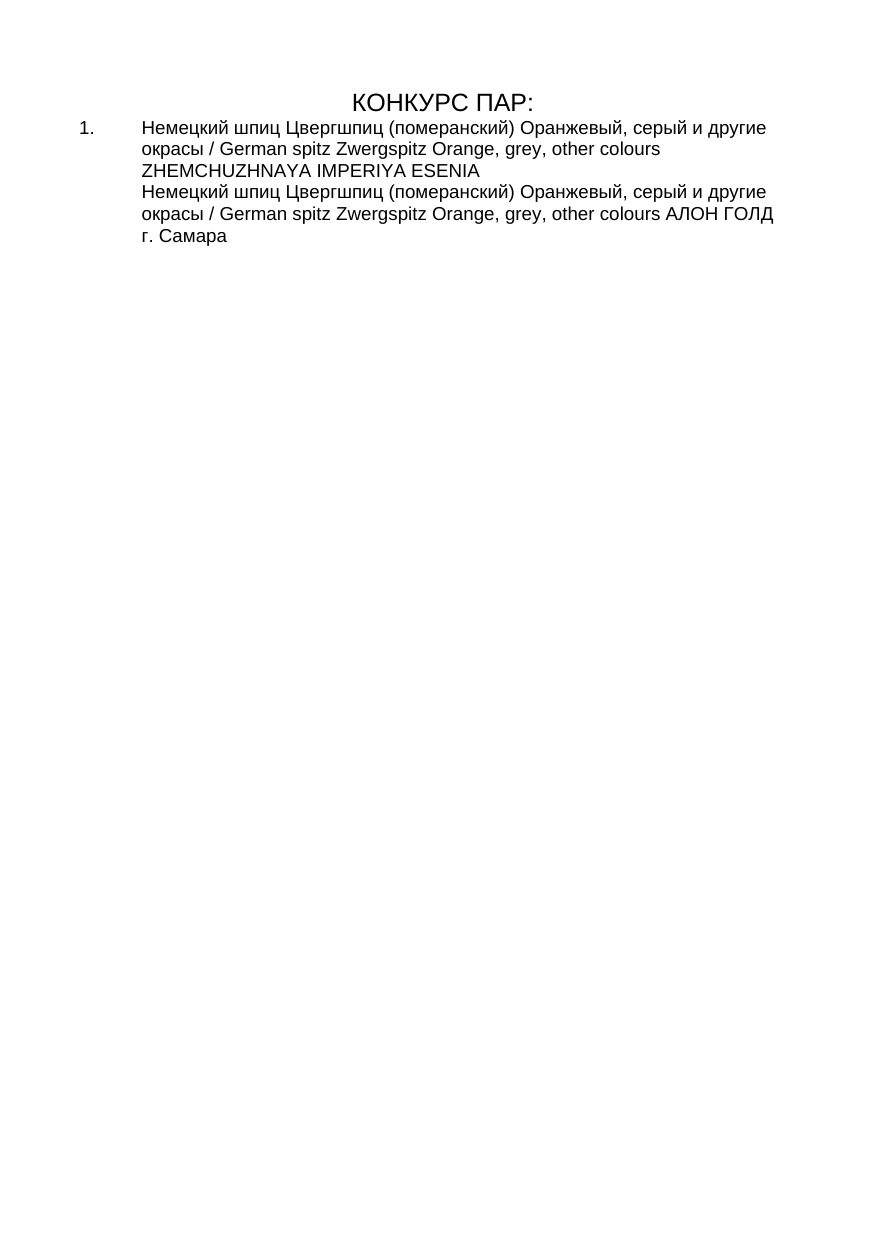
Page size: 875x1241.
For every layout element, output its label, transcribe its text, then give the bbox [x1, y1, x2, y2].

table_header 1. [74, 117, 136, 246]
text КОНКУРС ПАР: [74, 88, 800, 117]
table_header Немецкий шпиц Цвергшпиц (померанский) Оранжевый, серый и другие окрасы / German spitz Zwergspitz Orange, grey, other colours ZHEMCHUZHNAYA IMPERIYA ESENIA Немецкий шпиц Цвергшпиц (померанский) Оранжевый, серый и другие окрасы / German spitz Zwergspitz Orange, grey, other colours АЛОН ГОЛД г. Самара [136, 117, 800, 246]
